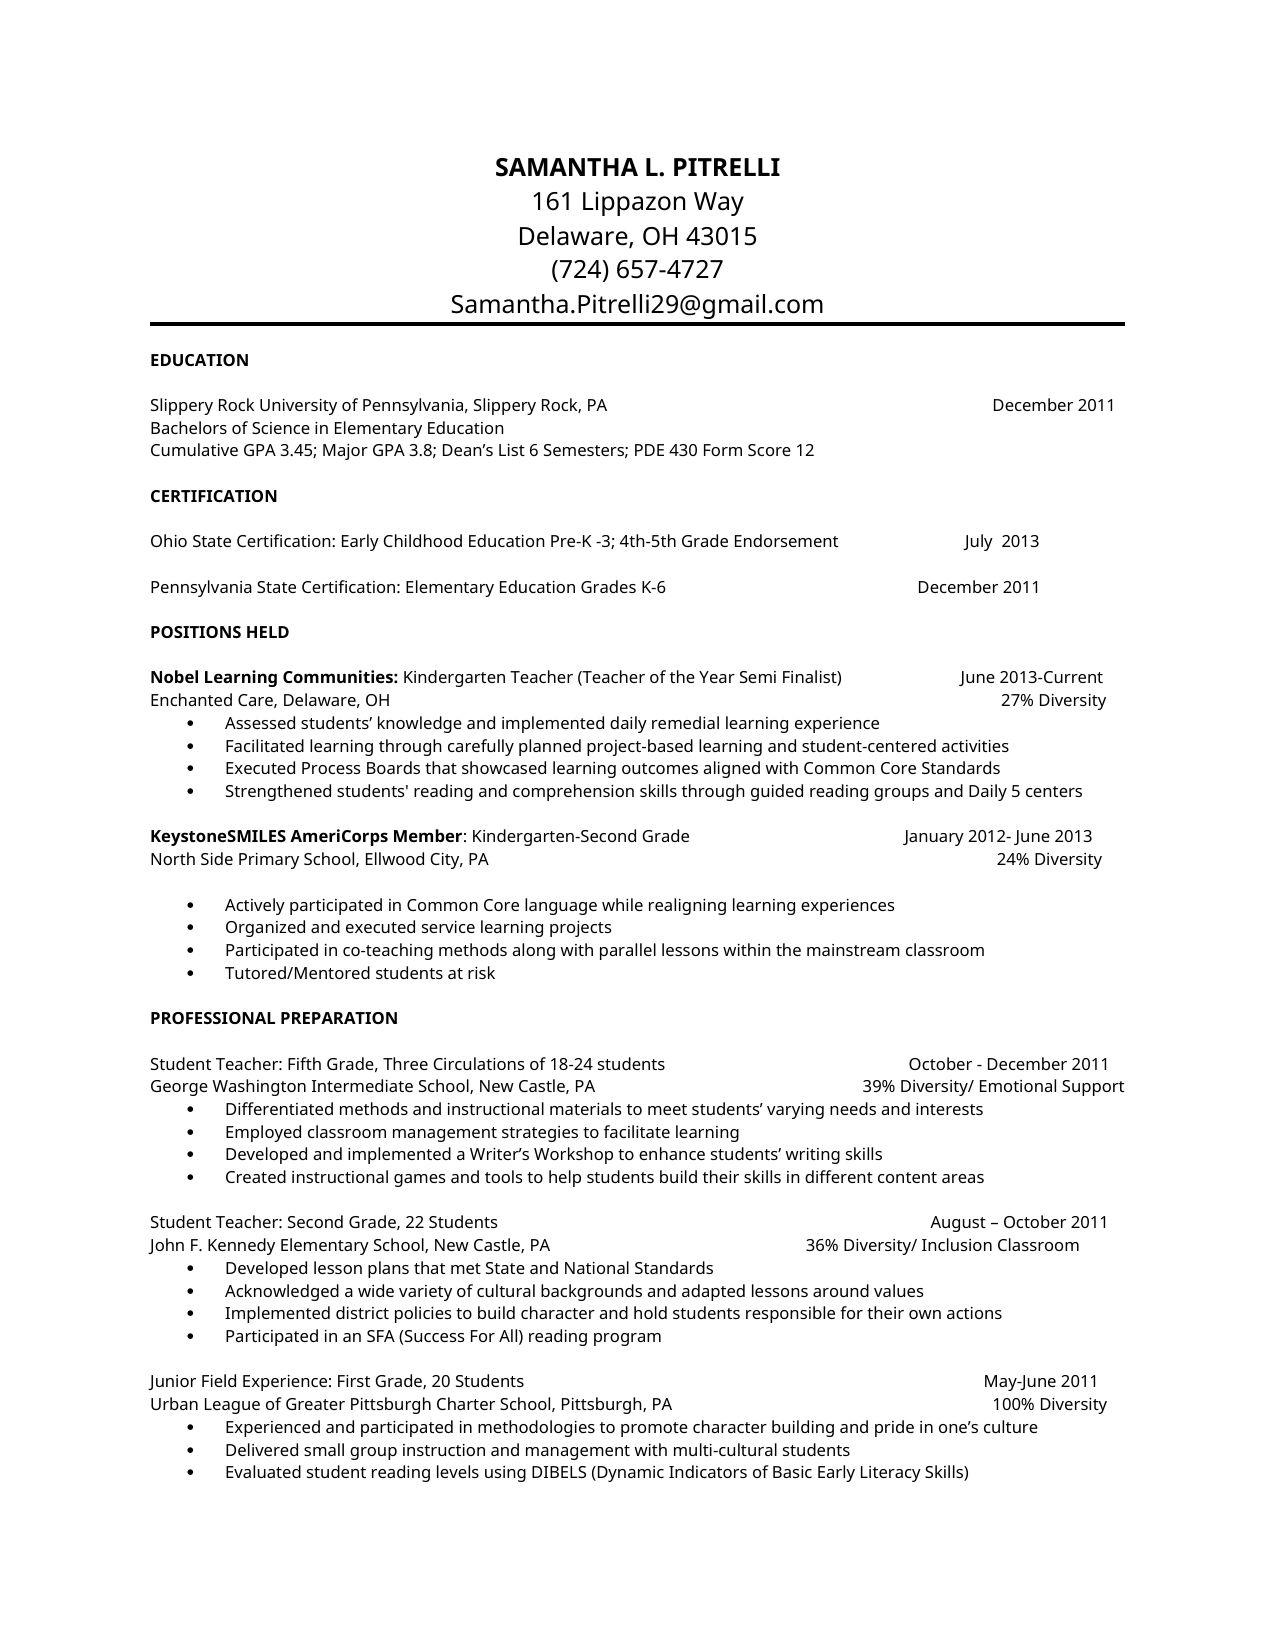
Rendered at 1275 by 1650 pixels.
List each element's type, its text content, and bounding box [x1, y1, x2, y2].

text Urban League of Greater , Pittsburgh, PA 100% Diversity [150, 1393, 1125, 1416]
list Executed Process Boards that showcased learning outcomes aligned with Common Core Standards [187, 757, 1125, 780]
list Implemented district policies to build character and hold students responsible for their own actions [187, 1302, 1125, 1325]
text (724) 657-4727 [150, 252, 1125, 286]
list Strengthened students' reading and comprehension skills through guided reading groups and Daily 5 centers [187, 780, 1125, 802]
list Facilitated learning through carefully planned project-based learning and student-centered activities [187, 734, 1125, 757]
text SAMANTHA L. PITRELLI [150, 150, 1125, 184]
list Employed classroom management strategies to facilitate learning [187, 1120, 1125, 1143]
text KeystoneSMILES AmeriCorps Member: Kindergarten-Second Grade January 2012- June 2013 [150, 825, 1125, 848]
text Pennsylvania State Certification: Elementary Education Grades K-6 December 2011 [150, 575, 1125, 598]
list Participated in an SFA (Success For All) reading program [187, 1325, 1125, 1347]
text Enchanted Care, Delaware, OH 27% Diversity [150, 689, 1125, 712]
list Tutored/Mentored students at risk [187, 961, 1125, 984]
text Cumulative GPA 3.45; Major GPA 3.8; Dean’s List 6 Semesters; PDE 430 Form Score 12 [150, 439, 1125, 462]
text PROFESSIONAL PREPARATION [150, 1007, 1125, 1029]
text Student Teacher: Fifth Grade, Three Circulations of 18-24 students October - December 2011 [150, 1052, 1125, 1075]
text Student Teacher: Second Grade, 22 Students August – October 2011 [150, 1211, 1125, 1234]
list Differentiated methods and instructional materials to meet students’ varying needs and interests [187, 1098, 1125, 1120]
list Delivered small group instruction and management with multi-cultural students [187, 1438, 1125, 1461]
list Experienced and participated in methodologies to promote character building and pride in one’s culture [187, 1416, 1125, 1438]
text CERTIFICATION [150, 484, 1125, 507]
list Participated in co-teaching methods along with parallel lessons within the mainstream classroom [187, 939, 1125, 961]
list Actively participated in Common Core language while realigning learning experiences [187, 893, 1125, 916]
text Ohio State Certification: Early Childhood Education Pre-K -3; 4th-5th Grade Endorsement July 2013 [150, 530, 1125, 575]
list Developed lesson plans that met State and National Standards [187, 1257, 1125, 1279]
text , 24% Diversity [150, 848, 1125, 893]
text Samantha.Pitrelli29@gmail.com [150, 286, 1125, 322]
list Evaluated student reading levels using DIBELS (Dynamic Indicators of Basic Early Literacy Skills) [187, 1461, 1125, 1484]
text POSITIONS HELD [150, 621, 1125, 643]
text Nobel Learning Communities: Kindergarten Teacher (Teacher of the Year Semi Finalist) June 2013-Current [150, 666, 1125, 689]
text 161 Lippazon Way [150, 184, 1125, 218]
text Junior Field Experience: First Grade, 20 Students May-June 2011 [150, 1370, 1125, 1393]
list Acknowledged a wide variety of cultural backgrounds and adapted lessons around values [187, 1279, 1125, 1302]
text Slippery of , Slippery Rock, PA December 2011 [150, 394, 1125, 416]
list Developed and implemented a Writer’s Workshop to enhance students’ writing skills [187, 1143, 1125, 1166]
text , 39% Diversity/ Emotional Support [150, 1075, 1125, 1098]
list Assessed students’ knowledge and implemented daily remedial learning experience [187, 712, 1125, 734]
text Delaware, OH 43015 [150, 218, 1125, 252]
list Created instructional games and tools to help students build their skills in different content areas [187, 1166, 1125, 1188]
text EDUCATION [150, 348, 1125, 371]
text Bachelors of Science in Elementary Education [150, 416, 1125, 439]
list Organized and executed service learning projects [187, 916, 1125, 939]
text , 36% Diversity/ Inclusion Classroom [150, 1234, 1125, 1257]
